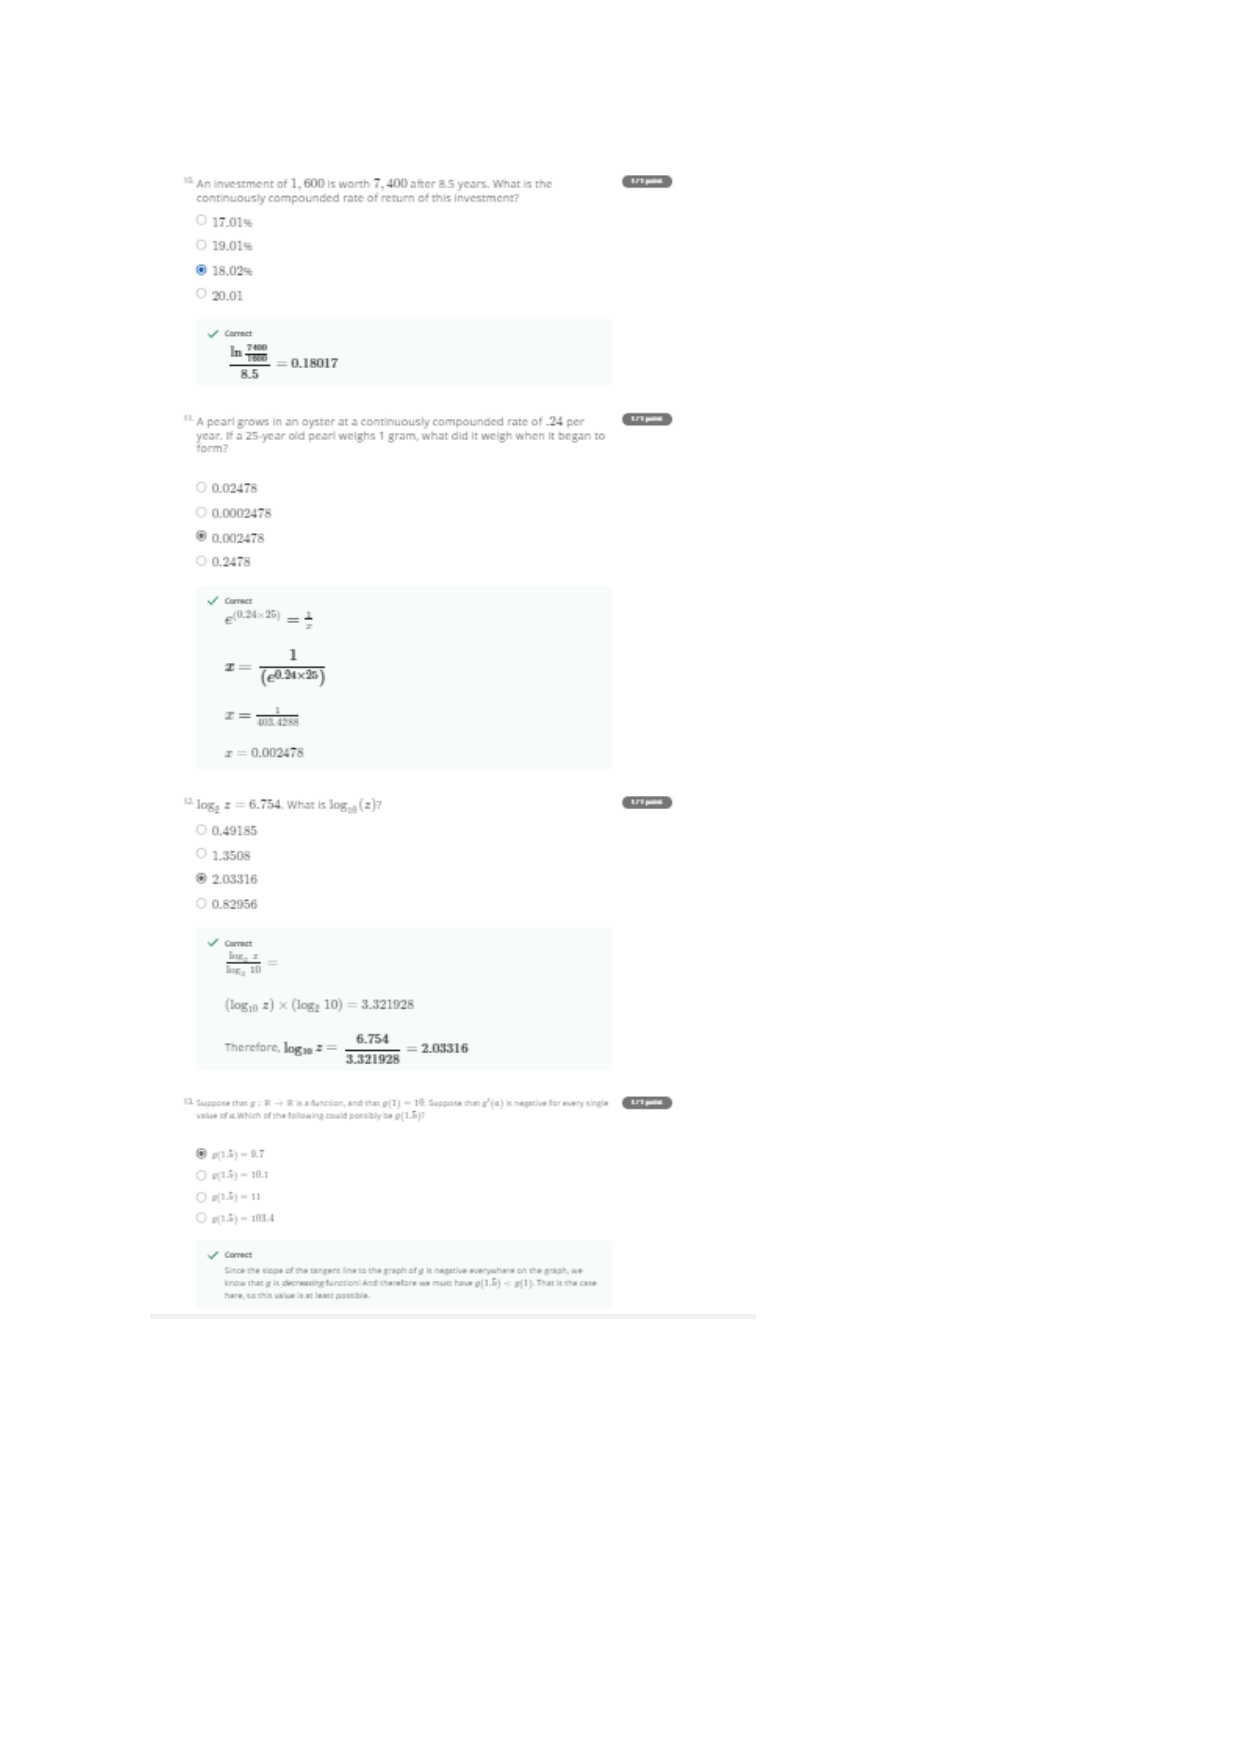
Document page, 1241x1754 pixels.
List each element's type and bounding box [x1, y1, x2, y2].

picture [150, 150, 757, 1319]
